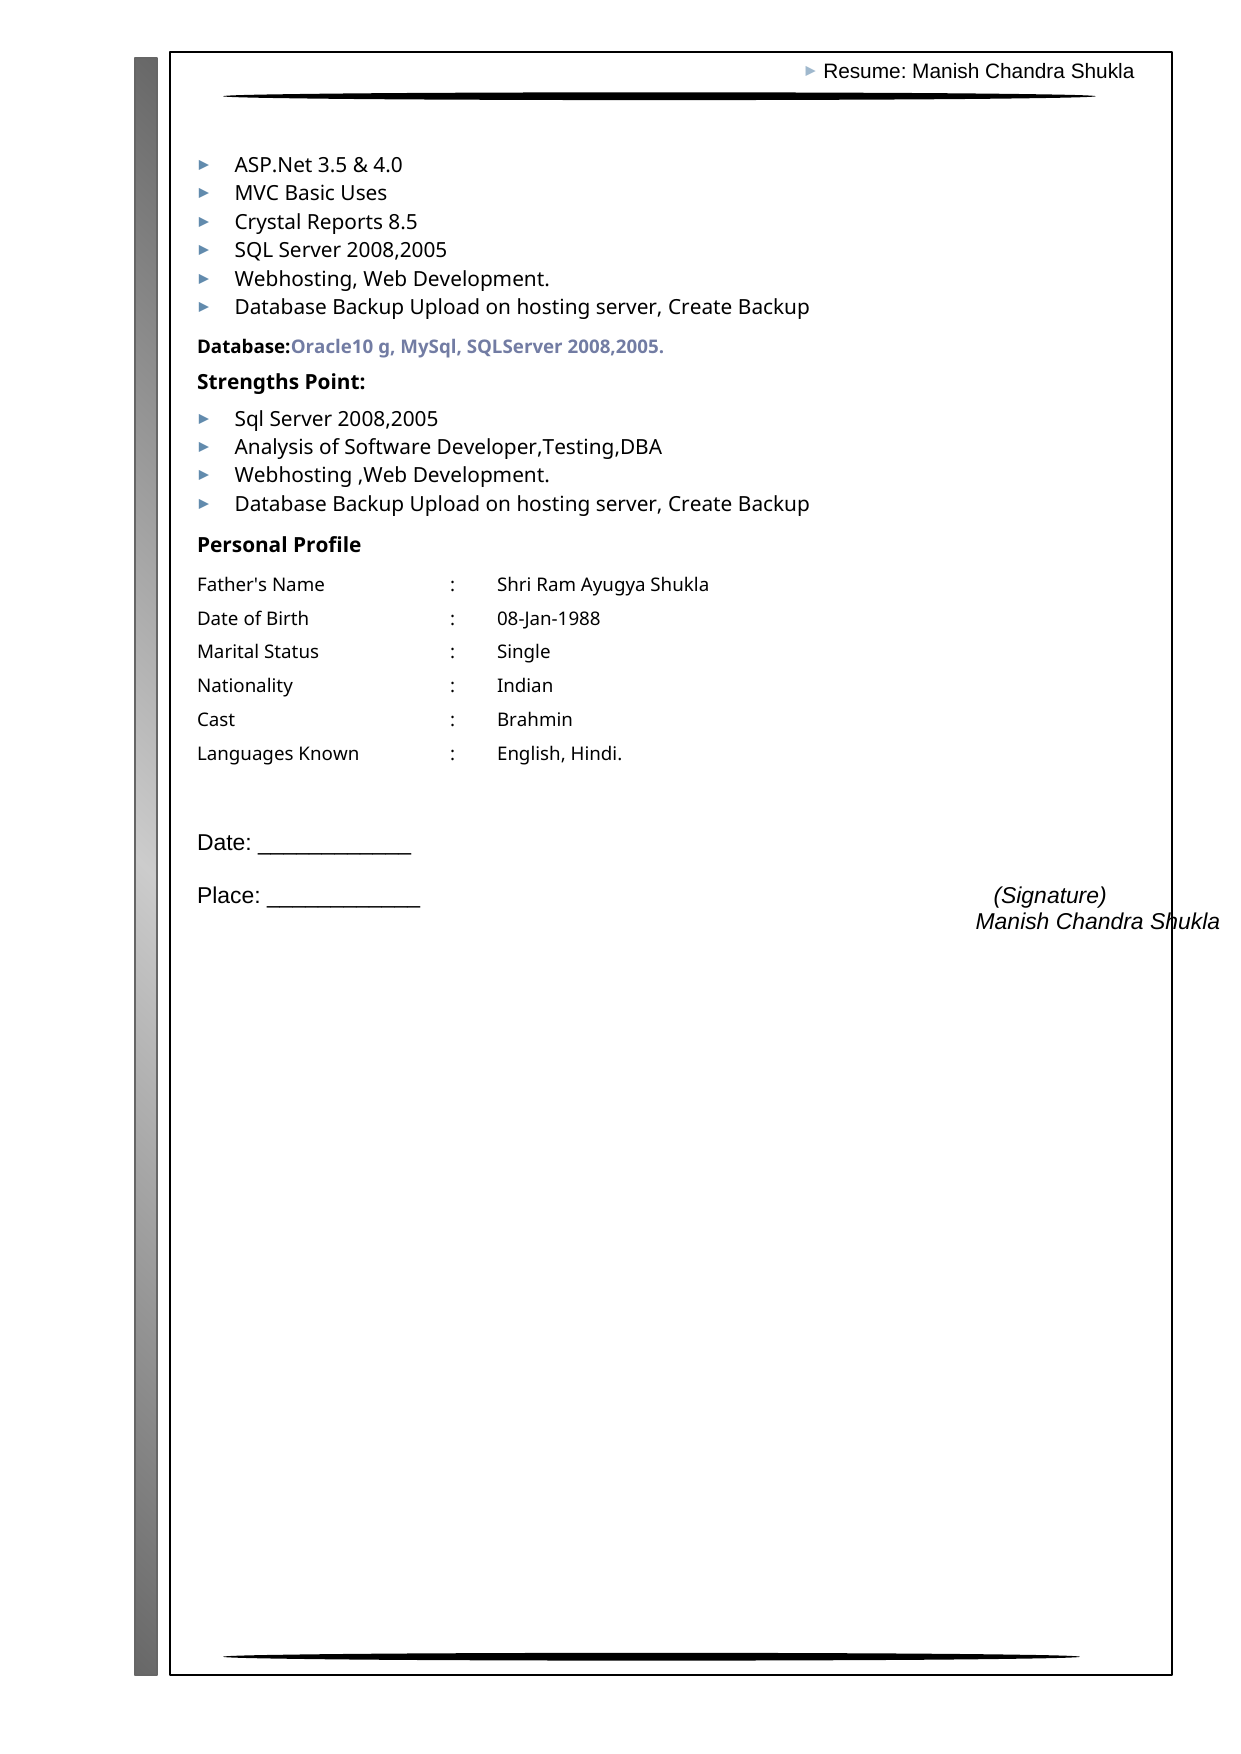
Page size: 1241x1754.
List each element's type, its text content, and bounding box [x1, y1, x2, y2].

text Strengths Point: [197, 367, 1134, 395]
list Crystal Reports 8.5 [197, 207, 1134, 235]
text Languages Known : English, Hindi. [197, 740, 1134, 766]
list SQL Server 2008,2005 [197, 235, 1134, 264]
list Analysis of Software Developer,Testing,DBA [197, 432, 1134, 461]
list Database Backup Upload on hosting server, Create Backup [197, 292, 1134, 321]
list ASP.Net 3.5 & 4.0 [197, 150, 1134, 178]
list Database Backup Upload on hosting server, Create Backup [197, 489, 1134, 517]
list Webhosting, Web Development. [197, 264, 1134, 292]
text Father's Name : Shri Ram Ayugya Shukla [197, 571, 1134, 596]
list MVC Basic Uses [197, 178, 1134, 207]
text Marital Status : Single [197, 639, 1134, 664]
text Personal Profile [197, 530, 1134, 558]
text Database:Oracle10 g, MySql, SQLServer 2008,2005. [197, 333, 1134, 359]
text Cast : Brahmin [197, 706, 1134, 732]
text Nationality : Indian [197, 672, 1134, 698]
text Manish Chandra Shukla [197, 908, 1134, 934]
list Sql Server 2008,2005 [197, 404, 1134, 432]
list Webhosting ,Web Development. [197, 461, 1134, 489]
text Date: ____________ [197, 829, 1134, 856]
text Date of Birth : 08-Jan-1988 [197, 605, 1134, 630]
text Place: ____________ (Signature) [197, 882, 1134, 908]
